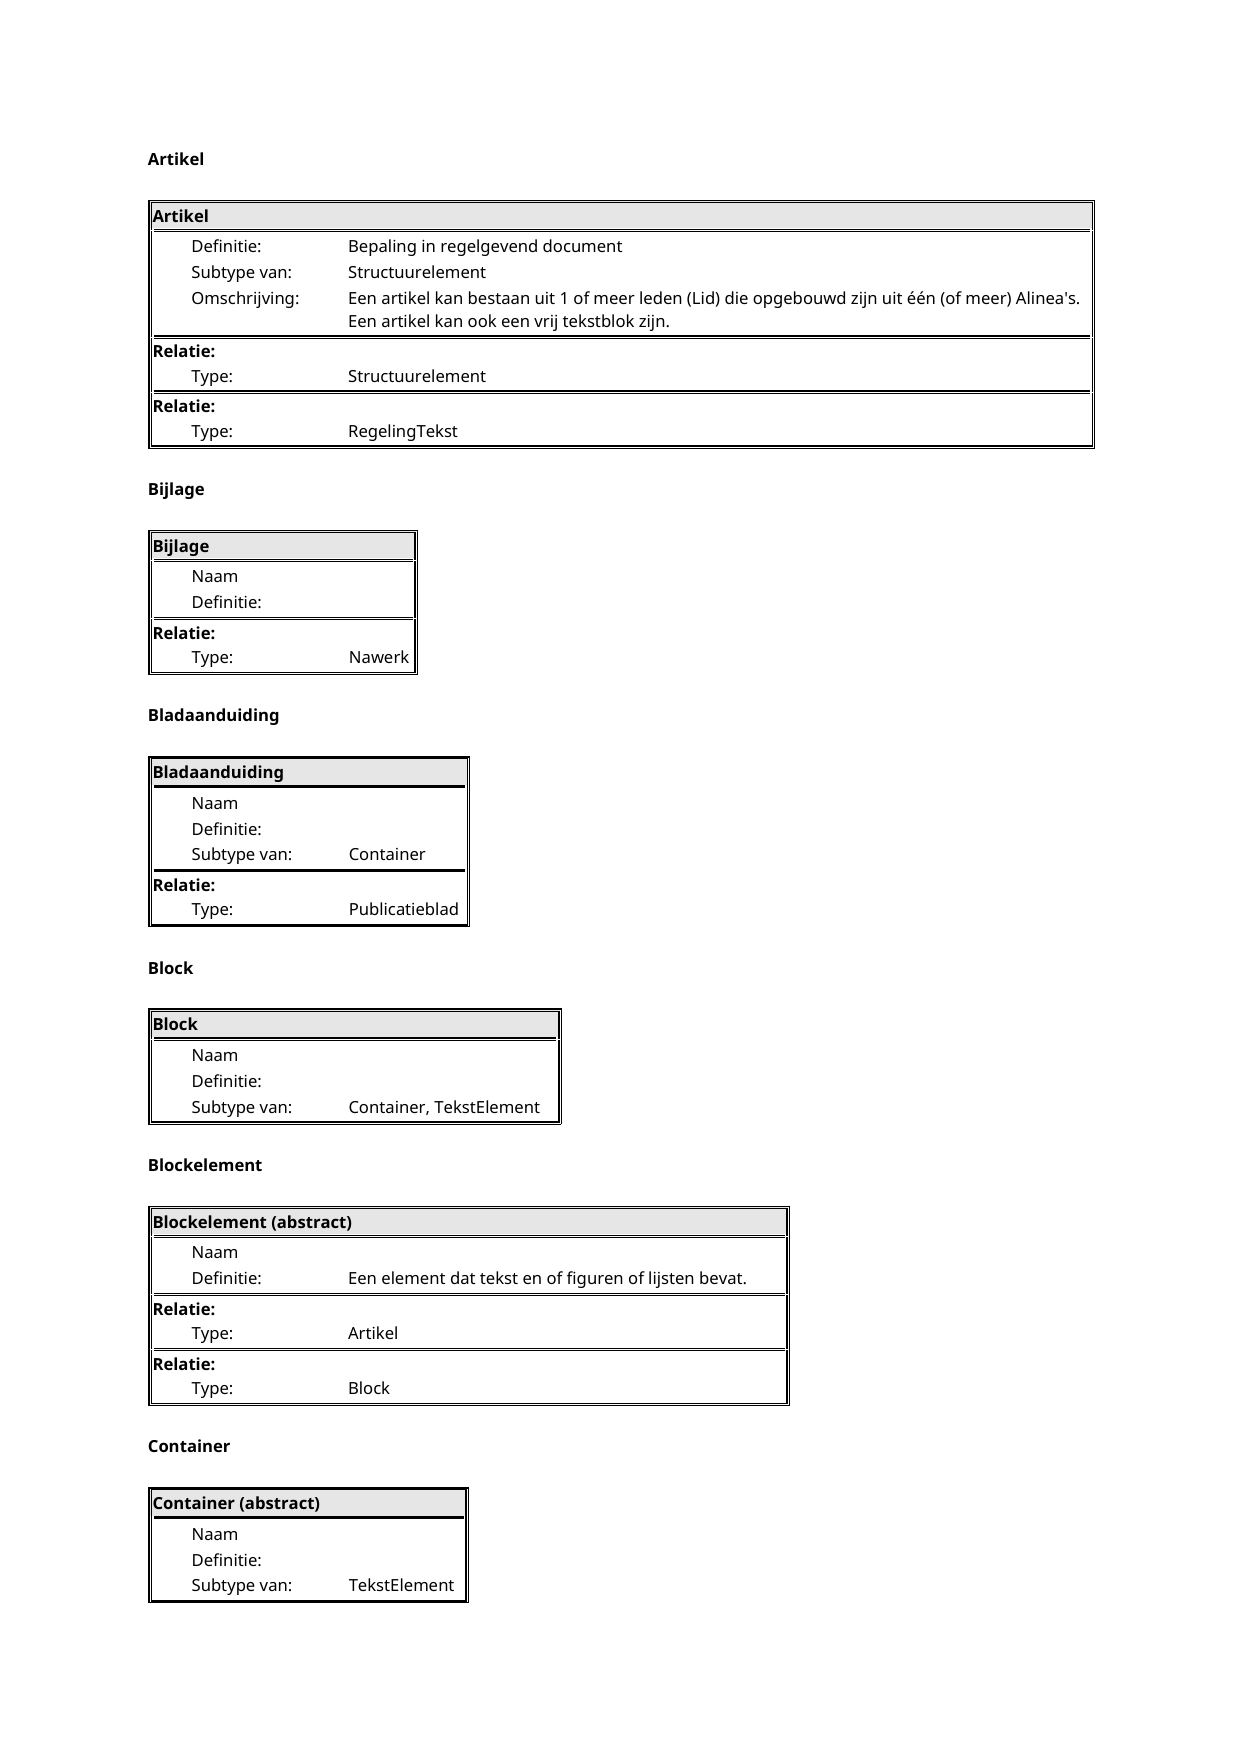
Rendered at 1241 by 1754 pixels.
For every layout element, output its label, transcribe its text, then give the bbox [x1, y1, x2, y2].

table_cell [152, 785, 467, 869]
table_cell Relatie: [150, 1293, 788, 1348]
table_cell [152, 229, 1092, 335]
subtitle Artikel [148, 148, 1093, 170]
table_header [152, 1490, 465, 1516]
table_cell Relatie: [152, 335, 1092, 390]
table_cell [152, 1235, 787, 1293]
table_cell Relatie: [152, 390, 1092, 445]
table_header Block [152, 1012, 558, 1037]
table_cell [152, 1037, 559, 1121]
table_cell Relatie: [150, 1348, 788, 1403]
table_cell [152, 1516, 465, 1600]
subtitle Block [148, 956, 1093, 979]
table_header Artikel [152, 203, 1092, 228]
subtitle Container [148, 1435, 1093, 1458]
table_header Blockelement (abstract) [152, 1209, 786, 1234]
table_header Bladaanduiding [152, 759, 467, 785]
subtitle Bijlage [148, 478, 1093, 500]
subtitle Bladaanduiding [148, 704, 1093, 727]
table_header Bijlage [152, 533, 414, 558]
subtitle Blockelement [148, 1154, 1093, 1176]
table_cell [152, 559, 415, 617]
table_cell Relatie: [150, 617, 416, 672]
table_cell Relatie: [152, 869, 467, 924]
